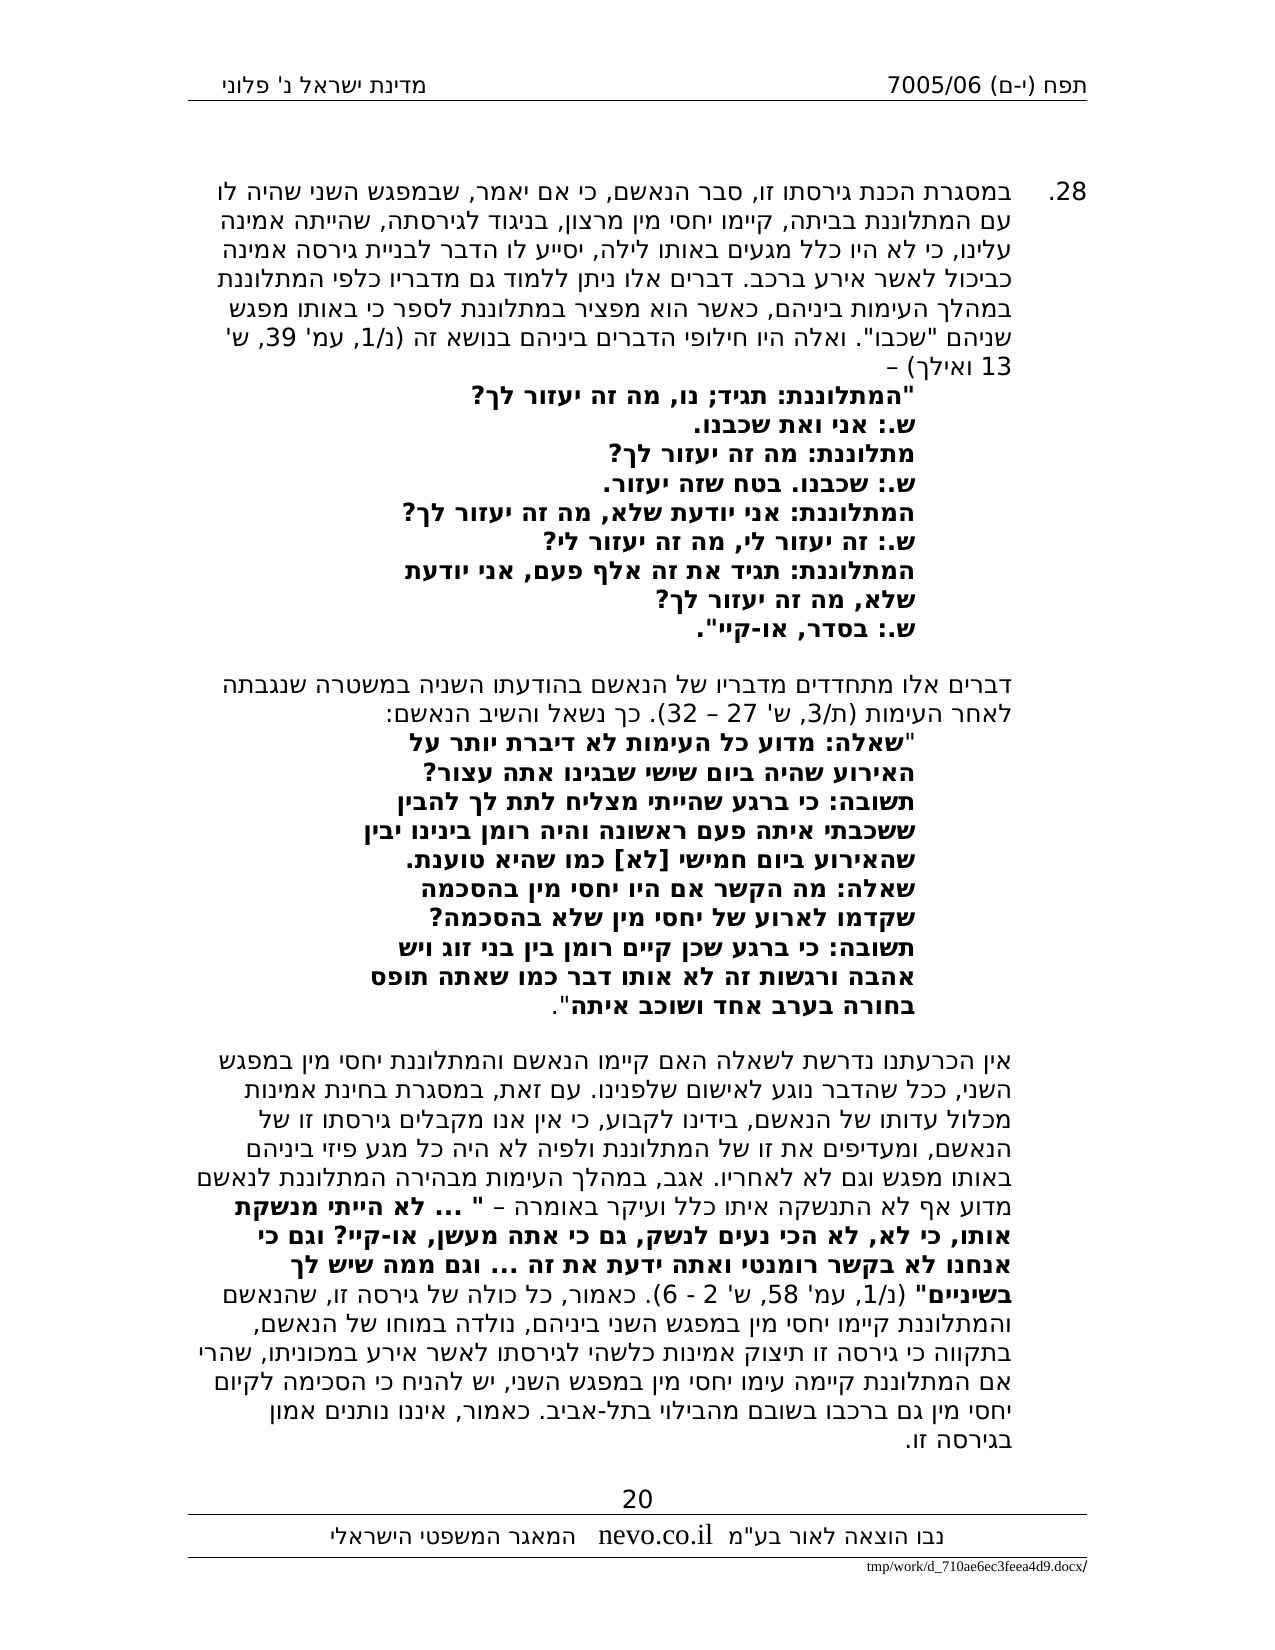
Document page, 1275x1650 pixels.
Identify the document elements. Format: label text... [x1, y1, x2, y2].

text תשובה: כי ברגע שהייתי מצליח לתת לך להבין ששכבתי איתה פעם ראשונה והיה רומן בינינו יבין שהאירוע ביום חמישי [לא] כמו שהיא טוענת. [335, 787, 916, 874]
text אין הכרעתנו נדרשת לשאלה האם קיימו הנאשם והמתלוננת יחסי מין במפגש השני, ככל שהדבר נוגע לאישום שלפנינו. עם זאת, במסגרת בחינת אמינות מכלול עדותו של הנאשם, בידינו לקבוע, כי אין אנו מקבלים גירסתו זו של הנאשם, ומעדיפים את זו של המתלוננת ולפיה לא היה כל מגע פיזי ביניהם באותו מפגש וגם לא לאחריו. אגב, במהלך העימות מבהירה המתלוננת לנאשם מדוע אף לא התנשקה איתו כלל ועיקר באומרה – " ... לא הייתי מנשקת אותו, כי לא, לא הכי נעים לנשק, גם כי אתה מעשן, או-קיי? וגם כי אנחנו לא בקשר רומנטי ואתה ידעת את זה ... וגם ממה שיש לך בשיניים" (נ/1, עמ' 58, ש' 2 - 6). כאמור, כל כולה של גירסה זו, שהנאשם והמתלוננת קיימו יחסי מין במפגש השני ביניהם, נולדה במוחו של הנאשם, בתקווה כי גירסה זו תיצוק אמינות כלשהי לגירסתו לאשר אירע במכוניתו, שהרי אם המתלוננת קיימה עימו יחסי מין במפגש השני, יש להניח כי הסכימה לקיום יחסי מין גם ברכבו בשובם מהבילוי בתל-אביב. כאמור, איננו נותנים אמון בגירסה זו. [187, 1047, 1012, 1455]
text "שאלה: מדוע כל העימות לא דיברת יותר על האירוע שהיה ביום שישי שבגינו אתה עצור? [335, 728, 916, 787]
text ש.: זה יעזור לי, מה זה יעזור לי? [335, 527, 916, 556]
text שאלה: מה הקשר אם היו יחסי מין בהסכמה שקדמו לארוע של יחסי מין שלא בהסכמה? [335, 874, 916, 933]
text ש.: אני ואת שכבנו. [335, 411, 916, 440]
text "המתלוננת: תגיד; נו, מה זה יעזור לך? [335, 381, 916, 411]
text ש.: בסדר, או-קיי". [335, 615, 916, 644]
text המתלוננת: תגיד את זה אלף פעם, אני יודעת שלא, מה זה יעזור לך? [335, 556, 916, 615]
text דברים אלו מתחדדים מדבריו של הנאשם בהודעתו השניה במשטרה שנגבתה לאחר העימות (ת/3, ש' 27 – 32). כך נשאל והשיב הנאשם: [187, 670, 1087, 728]
text מתלוננת: מה זה יעזור לך? [335, 440, 916, 469]
text תשובה: כי ברגע שכן קיים רומן בין בני זוג ויש אהבה ורגשות זה לא אותו דבר כמו שאתה תופס בחורה בערב אחד ושוכב איתה". [335, 933, 916, 1020]
text ש.: שכבנו. בטח שזה יעזור. [335, 469, 916, 498]
text המתלוננת: אני יודעת שלא, מה זה יעזור לך? [335, 498, 916, 527]
text 28. במסגרת הכנת גירסתו זו, סבר הנאשם, כי אם יאמר, שבמפגש השני שהיה לו עם המתלוננת בביתה, קיימו יחסי מין מרצון, בניגוד לגירסתה, שהייתה אמינה עלינו, כי לא היו כלל מגעים באותו לילה, יסייע לו הדבר לבניית גירסה אמינה כביכול לאשר אירע ברכב. דברים אלו ניתן ללמוד גם מדבריו כלפי המתלוננת במהלך העימות ביניהם, כאשר הוא מפציר במתלוננת לספר כי באותו מפגש שניהם "שכבו". ואלה היו חילופי הדברים ביניהם בנושא זה (נ/1, עמ' 39, ש' 13 ואילך) – [187, 177, 1087, 381]
